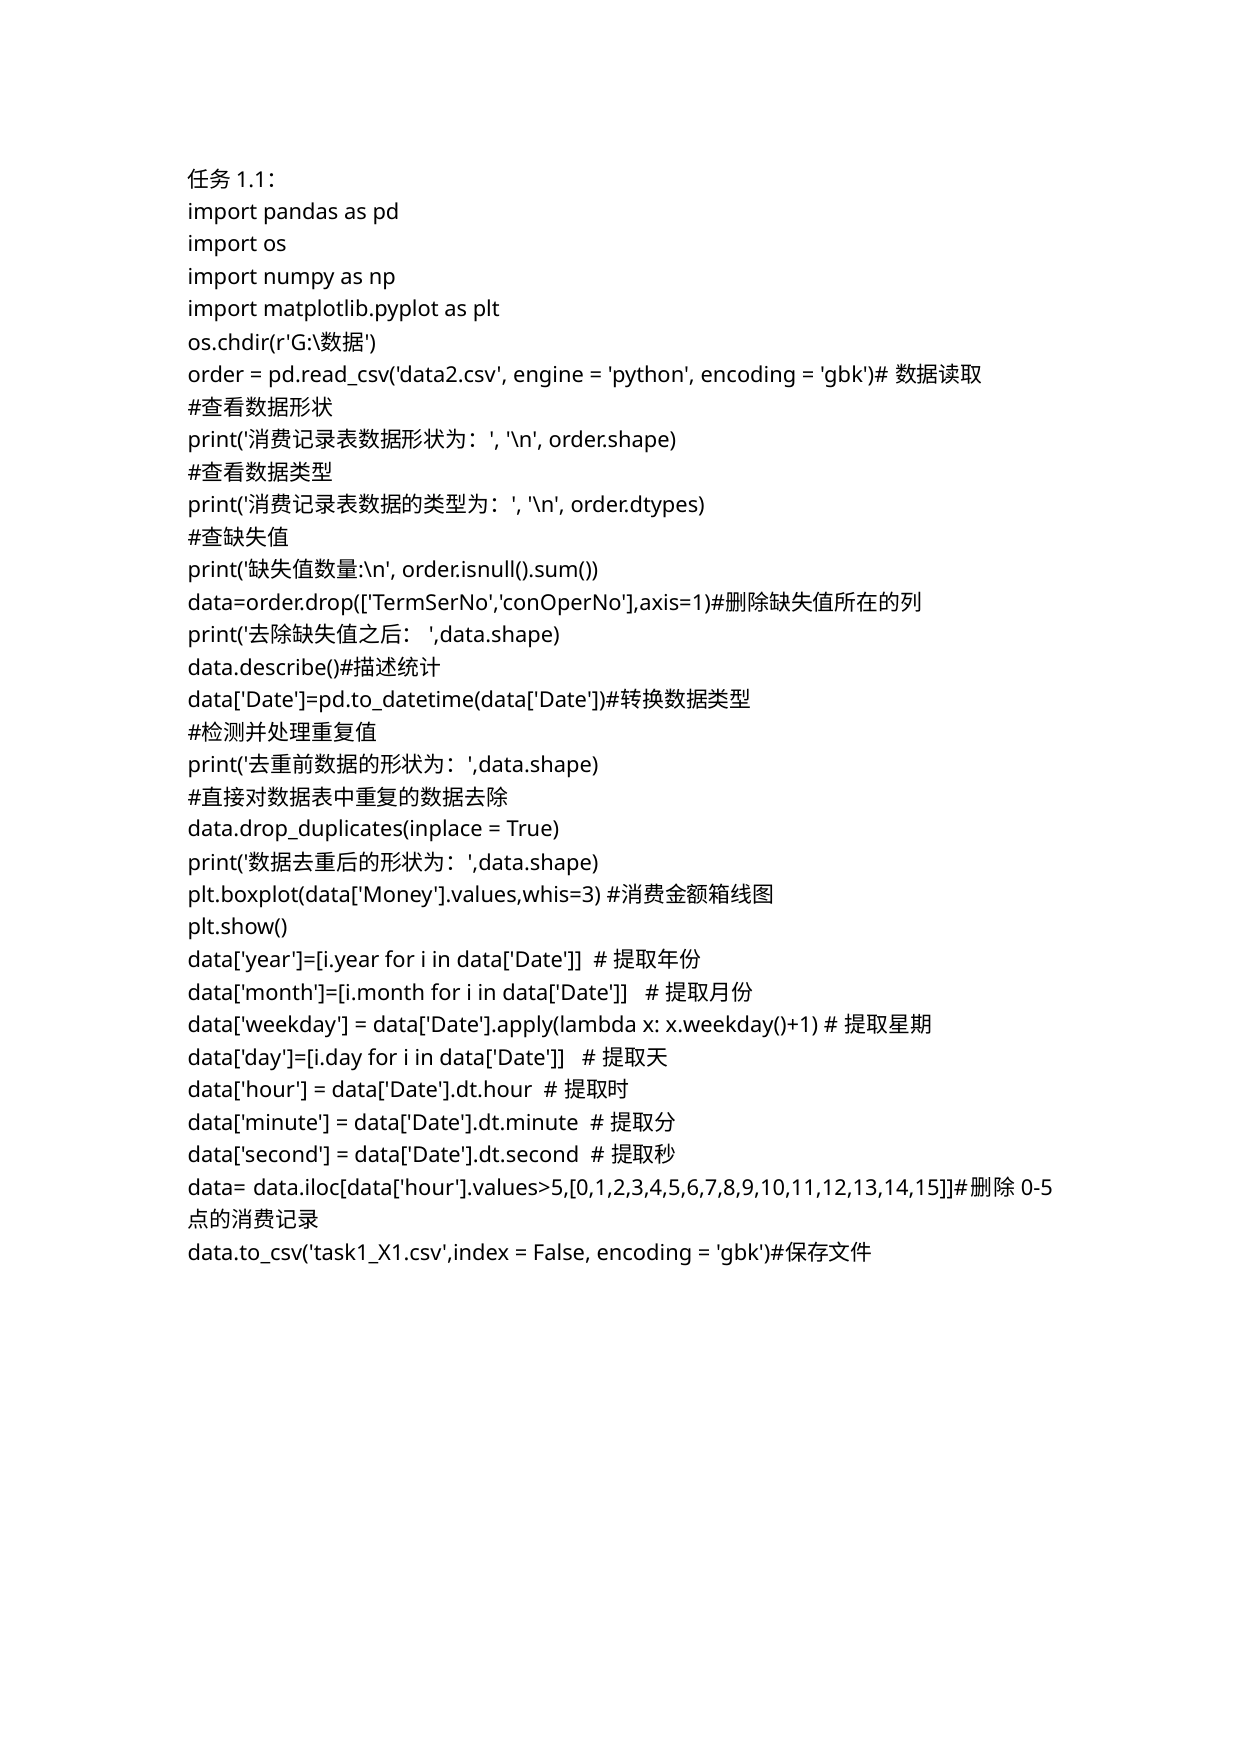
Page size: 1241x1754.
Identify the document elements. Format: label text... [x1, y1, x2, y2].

text import numpy as np [187, 259, 1053, 292]
text 任务1.1： [187, 162, 1053, 194]
text #直接对数据表中重复的数据去除 [187, 779, 1053, 812]
text data['day']=[i.day for i in data['Date']] # 提取天 [187, 1039, 1053, 1072]
text #查看数据类型 [187, 454, 1053, 487]
text #查缺失值 [187, 519, 1053, 552]
text #查看数据形状 [187, 389, 1053, 422]
text print('消费记录表数据形状为：', '\n', order.shape) [187, 422, 1053, 454]
text print('去重前数据的形状为：',data.shape) [187, 747, 1053, 779]
text print('缺失值数量:\n', order.isnull().sum()) [187, 552, 1053, 584]
text plt.show() [187, 909, 1053, 942]
text data['weekday'] = data['Date'].apply(lambda x: x.weekday()+1) # 提取星期 [187, 1007, 1053, 1039]
text print('去除缺失值之后： ',data.shape) [187, 617, 1053, 649]
text print('消费记录表数据的类型为：', '\n', order.dtypes) [187, 487, 1053, 519]
text data.to_csv('task1_X1.csv',index = False, encoding = 'gbk')#保存文件 [187, 1234, 1053, 1267]
text data=order.drop(['TermSerNo','conOperNo'],axis=1)#删除缺失值所在的列 [187, 584, 1053, 617]
text import matplotlib.pyplot as plt [187, 292, 1053, 324]
text data['minute'] = data['Date'].dt.minute # 提取分 [187, 1104, 1053, 1137]
text data= data.iloc[data['hour'].values>5,[0,1,2,3,4,5,6,7,8,9,10,11,12,13,14,15]]#删除0-5点的消费记录 [187, 1169, 1053, 1234]
text data['second'] = data['Date'].dt.second # 提取秒 [187, 1137, 1053, 1169]
text data.describe()#描述统计 [187, 649, 1053, 682]
text plt.boxplot(data['Money'].values,whis=3) #消费金额箱线图 [187, 877, 1053, 909]
text import pandas as pd [187, 194, 1053, 227]
text data['year']=[i.year for i in data['Date']] # 提取年份 [187, 942, 1053, 974]
text #检测并处理重复值 [187, 714, 1053, 747]
text data['hour'] = data['Date'].dt.hour # 提取时 [187, 1072, 1053, 1104]
text print('数据去重后的形状为：',data.shape) [187, 844, 1053, 877]
text order = pd.read_csv('data2.csv', engine = 'python', encoding = 'gbk')# 数据读取 [187, 357, 1053, 389]
text import os [187, 227, 1053, 259]
text data['month']=[i.month for i in data['Date']] # 提取月份 [187, 974, 1053, 1007]
text data['Date']=pd.to_datetime(data['Date'])#转换数据类型 [187, 682, 1053, 714]
text data.drop_duplicates(inplace = True) [187, 812, 1053, 844]
text os.chdir(r'G:\数据') [187, 324, 1053, 357]
